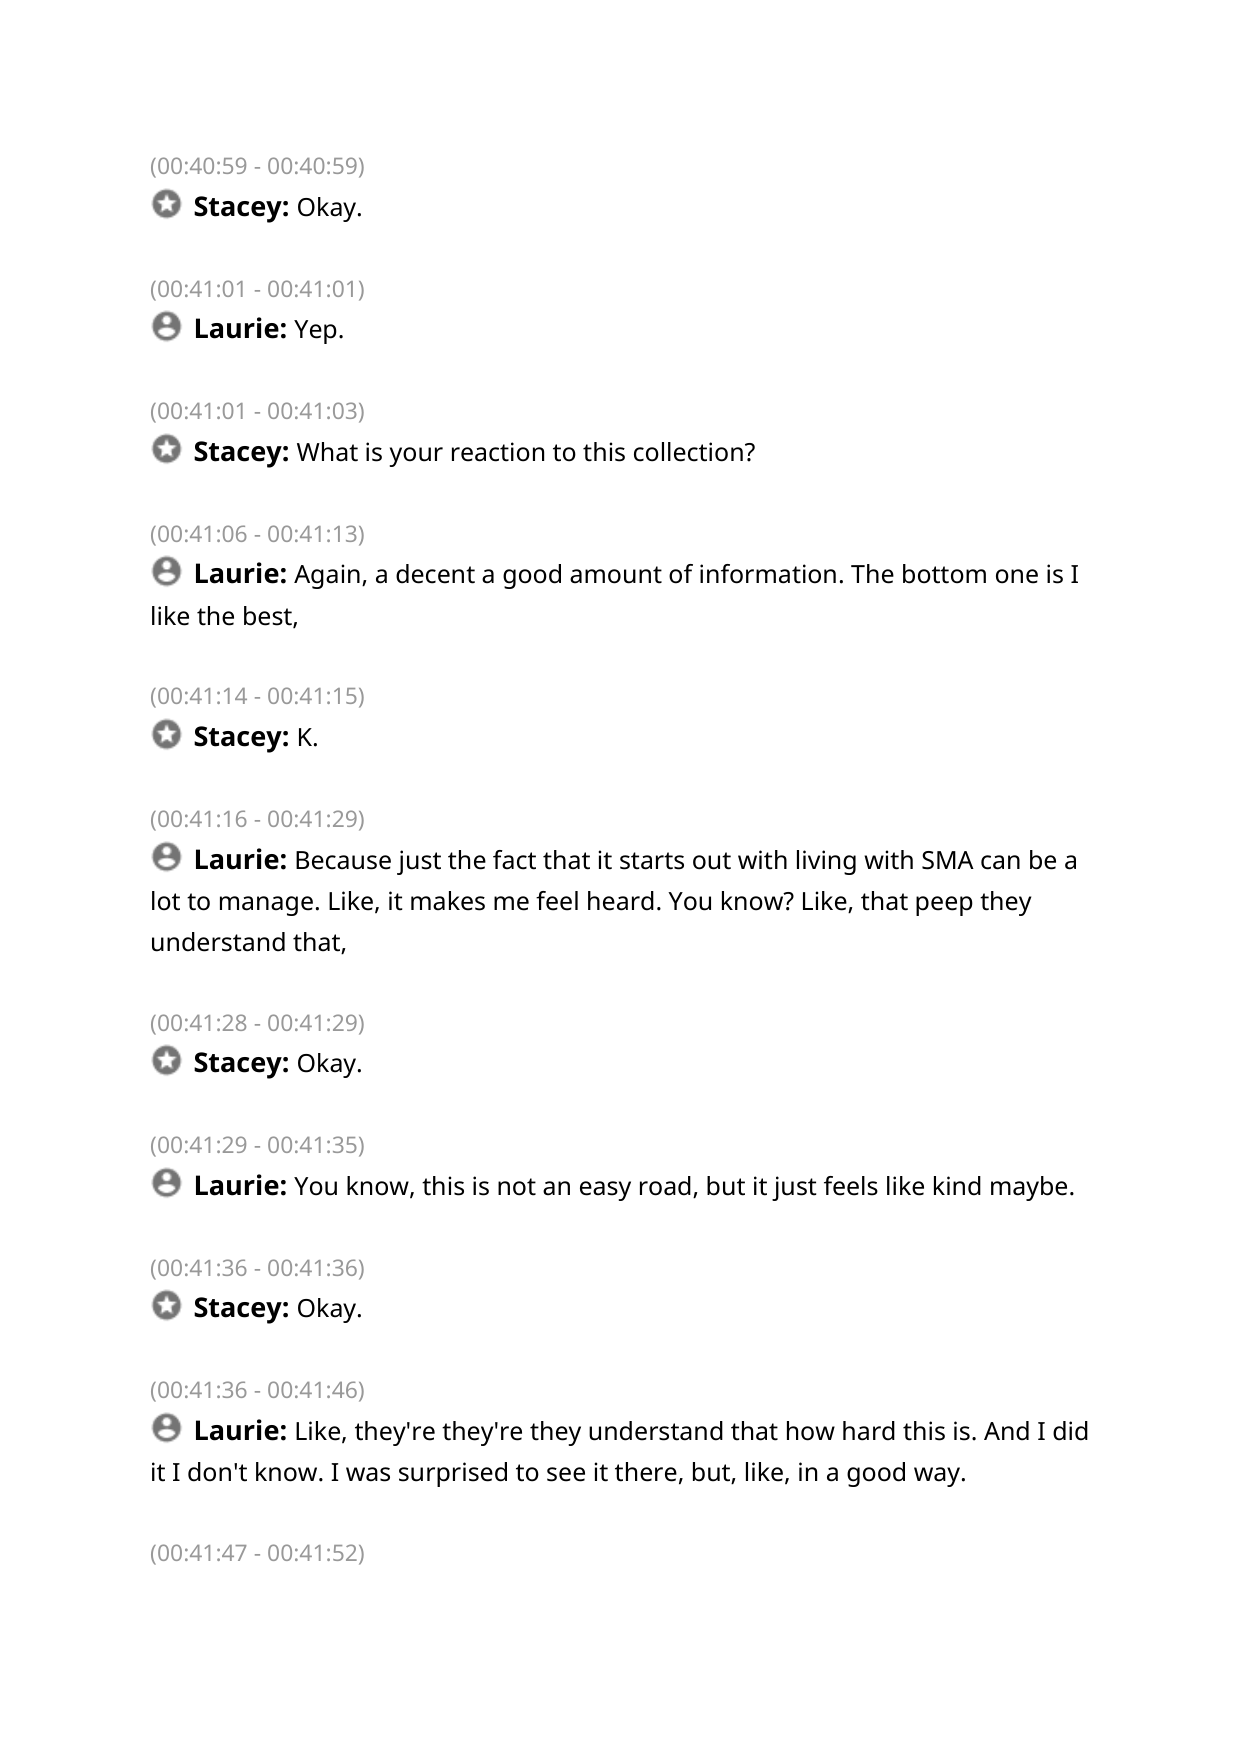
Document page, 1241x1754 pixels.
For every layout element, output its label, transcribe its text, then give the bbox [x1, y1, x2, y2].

text Stacey: Okay. [150, 1044, 1090, 1081]
text Laurie: Again, a decent a good amount of information. The bottom one is I like the best, [150, 555, 1090, 633]
picture [150, 432, 184, 466]
text Laurie: Like, they're they're they understand that how hard this is. And I did it I don't know. I was surprised to see it there, but, like, in a good way. [150, 1411, 1090, 1489]
text Laurie: Because just the fact that it starts out with living with SMA can be a lot to manage. Like, it makes me feel heard. You know? Like, that peep they understand that, [150, 840, 1090, 959]
picture [150, 1166, 184, 1200]
text (00:41:36 - 00:41:36) [150, 1251, 1090, 1283]
picture [150, 309, 184, 344]
text (00:41:29 - 00:41:35) [150, 1129, 1090, 1160]
text Laurie: You know, this is not an easy road, but it just feels like kind maybe. [150, 1166, 1090, 1203]
text (00:41:16 - 00:41:29) [150, 803, 1090, 834]
picture [150, 1043, 184, 1078]
picture [150, 840, 184, 874]
text Stacey: K. [150, 718, 1090, 755]
text (00:41:01 - 00:41:01) [150, 272, 1090, 304]
picture [150, 1288, 184, 1323]
text (00:41:06 - 00:41:13) [150, 517, 1090, 549]
text (00:41:36 - 00:41:46) [150, 1374, 1090, 1405]
text (00:41:14 - 00:41:15) [150, 680, 1090, 712]
picture [150, 1411, 184, 1445]
text (00:41:47 - 00:41:52) [150, 1537, 1090, 1568]
text Stacey: Okay. [150, 187, 1090, 224]
text Laurie: Yep. [150, 310, 1090, 347]
text (00:41:28 - 00:41:29) [150, 1006, 1090, 1038]
text Stacey: What is your reaction to this collection? [150, 432, 1090, 469]
picture [150, 554, 184, 589]
text (00:40:59 - 00:40:59) [150, 150, 1090, 181]
picture [150, 717, 184, 752]
picture [150, 187, 184, 221]
text (00:41:01 - 00:41:03) [150, 395, 1090, 426]
text Stacey: Okay. [150, 1289, 1090, 1326]
